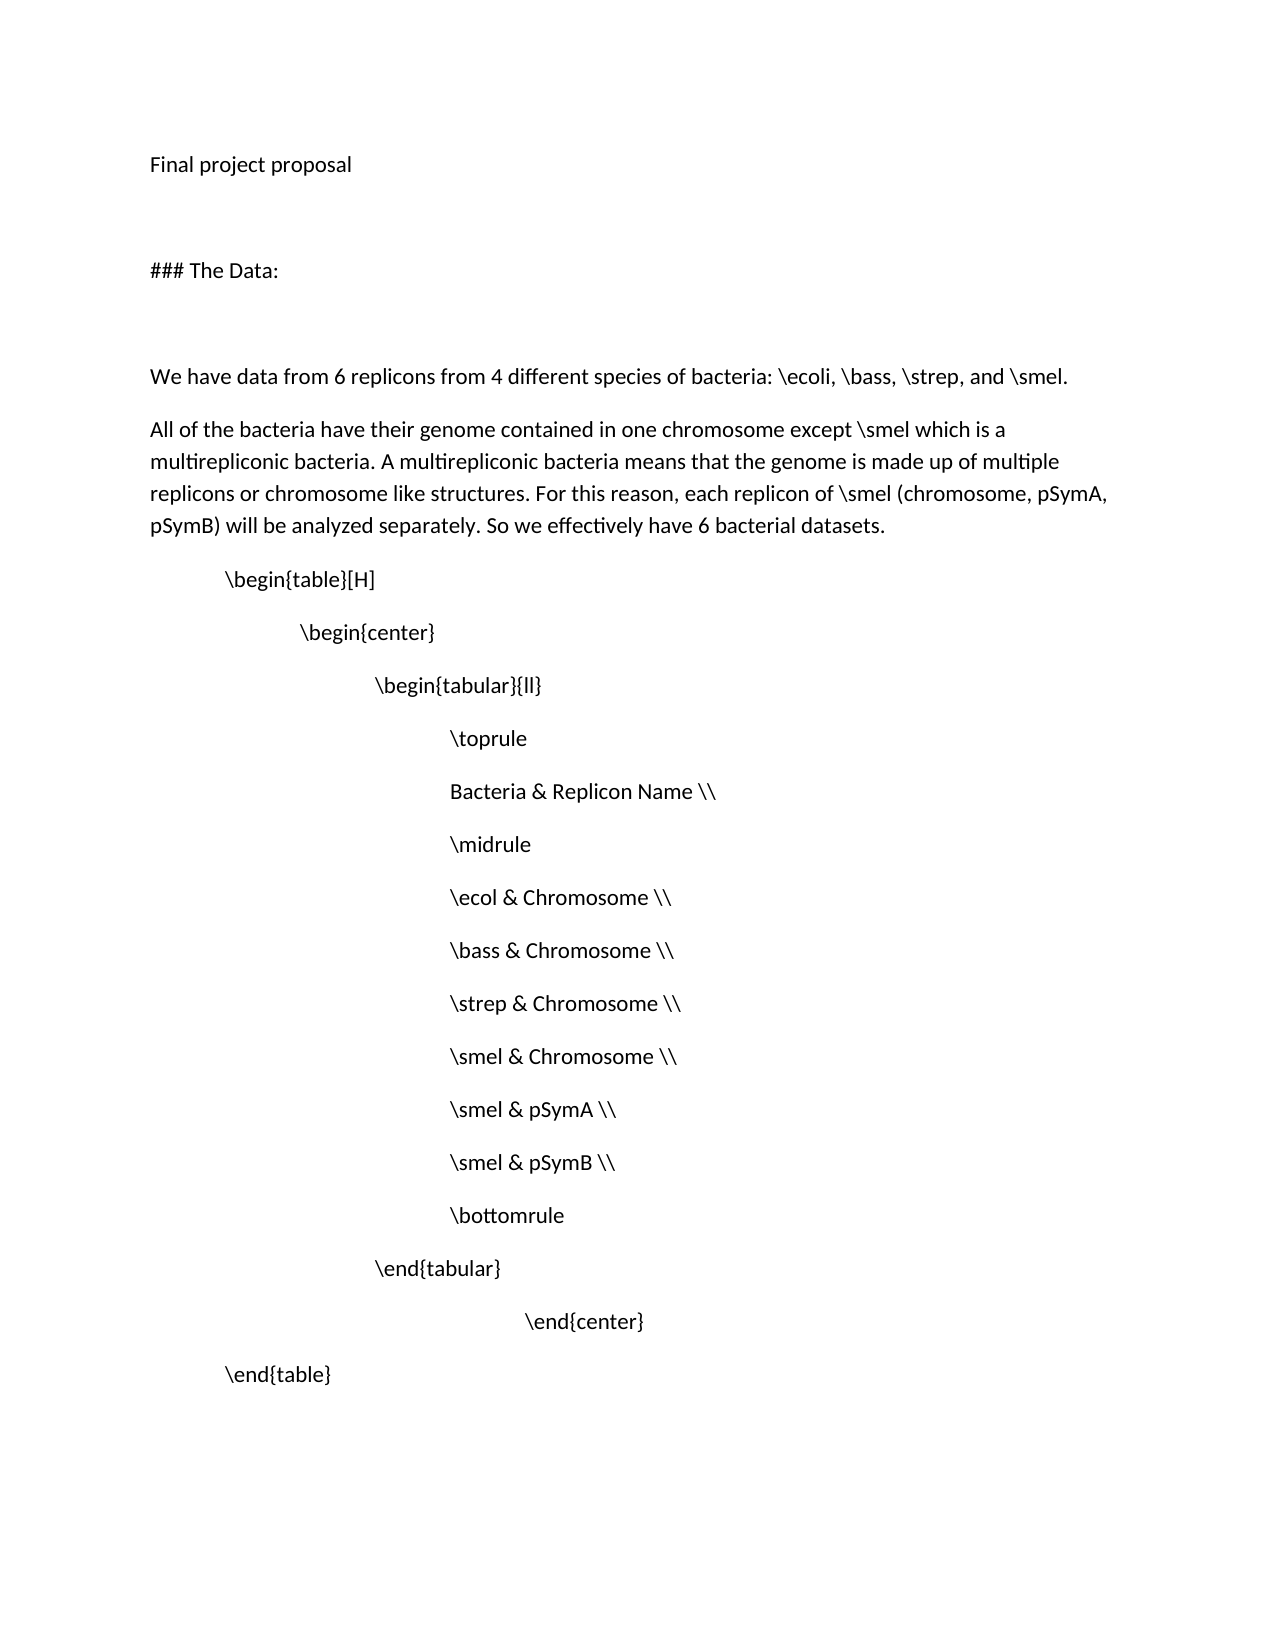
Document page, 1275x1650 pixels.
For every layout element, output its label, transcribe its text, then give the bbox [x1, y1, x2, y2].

text \bass & Chromosome \\ [150, 936, 1125, 964]
text \end{tabular} [150, 1254, 1125, 1282]
text Final project proposal [150, 150, 1125, 178]
text All of the bacteria have their genome contained in one chromosome except \smel which is a multirepliconic bacteria. A multirepliconic bacteria means that the genome is made up of multiple replicons or chromosome like structures. For this reason, each replicon of \smel (chromosome, pSymA, pSymB) will be analyzed separately. So we effectively have 6 bacterial datasets. [150, 415, 1125, 540]
text \end{center} [150, 1307, 1125, 1335]
text \bottomrule [150, 1201, 1125, 1229]
text \strep & Chromosome \\ [150, 989, 1125, 1017]
text \midrule [150, 830, 1125, 858]
text Bacteria & Replicon Name \\ [150, 777, 1125, 805]
text \smel & pSymB \\ [150, 1148, 1125, 1176]
text We have data from 6 replicons from 4 different species of bacteria: \ecoli, \bass, \strep, and \smel. [150, 362, 1125, 390]
text \smel & Chromosome \\ [150, 1042, 1125, 1070]
text \ecol & Chromosome \\ [150, 883, 1125, 911]
text \smel & pSymA \\ [150, 1095, 1125, 1123]
text \begin{table}[H] [150, 565, 1125, 593]
text \end{table} [150, 1360, 1125, 1388]
text ### The Data: [150, 256, 1125, 284]
text \begin{tabular}{ll} [150, 671, 1125, 699]
text \begin{center} [150, 618, 1125, 646]
text \toprule [150, 724, 1125, 752]
